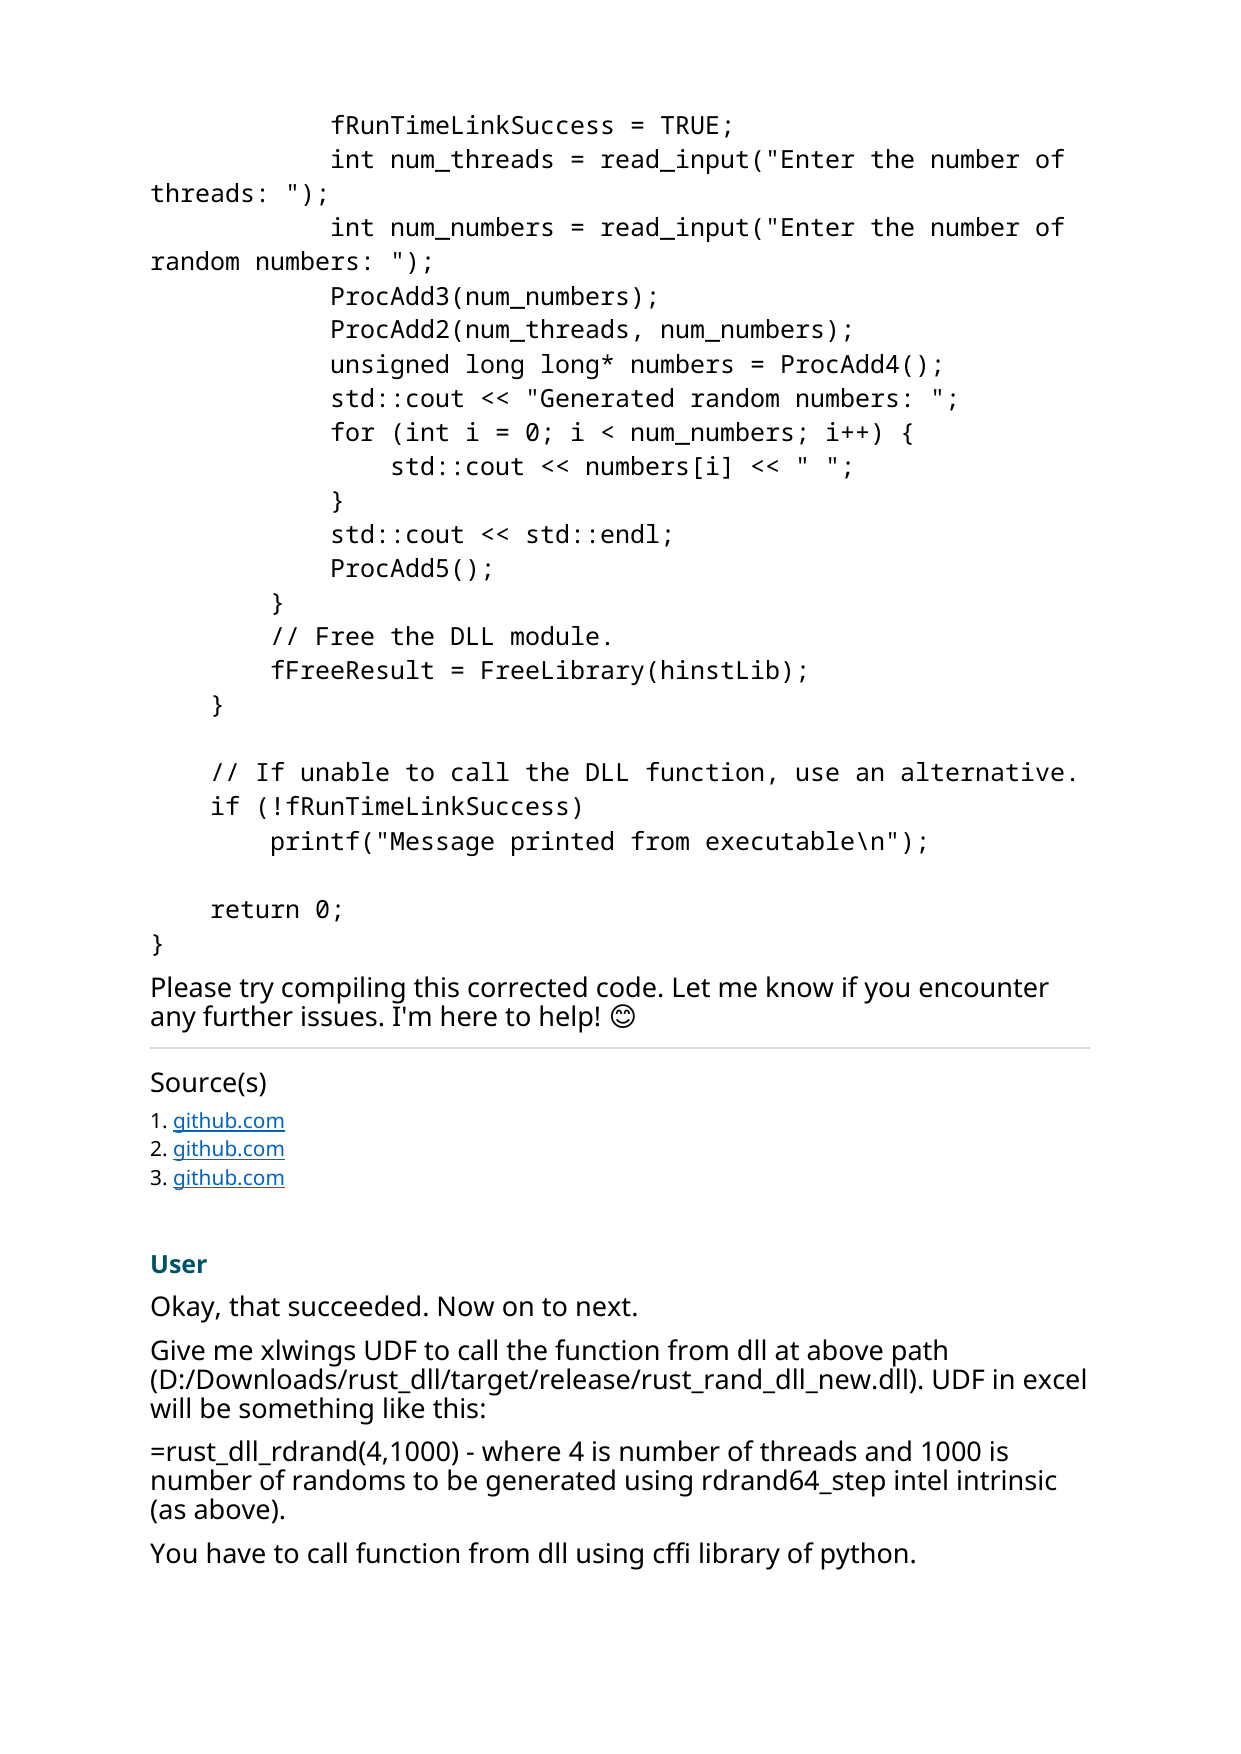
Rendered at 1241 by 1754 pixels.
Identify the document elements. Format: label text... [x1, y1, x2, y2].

text int num_threads = read_input("Enter the number of threads: "); [150, 142, 1090, 210]
text if (!fRunTimeLinkSuccess) [150, 789, 1090, 823]
text // Free the DLL module. [150, 619, 1090, 653]
text You have to call function from dll using cffi library of python. [150, 1540, 1090, 1569]
text int num_numbers = read_input("Enter the number of random numbers: "); [150, 210, 1090, 278]
text 1. github.com [150, 1106, 1090, 1134]
text fFreeResult = FreeLibrary(hinstLib); [150, 653, 1090, 687]
text printf("Message printed from executable\n"); [150, 823, 1090, 857]
text 3. github.com [150, 1163, 1090, 1191]
text } [150, 585, 1090, 619]
text for (int i = 0; i < num_numbers; i++) { [150, 414, 1090, 448]
text unsigned long long* numbers = ProcAdd4(); [150, 346, 1090, 380]
text ProcAdd5(); [150, 551, 1090, 585]
text Source(s) [150, 1049, 1090, 1098]
text } [150, 925, 1090, 959]
text fRunTimeLinkSuccess = TRUE; [150, 108, 1090, 142]
text ProcAdd2(num_threads, num_numbers); [150, 312, 1090, 346]
text // If unable to call the DLL function, use an alternative. [150, 755, 1090, 789]
text =rust_dll_rdrand(4,1000) - where 4 is number of threads and 1000 is number of randoms to be generated using rdrand64_step intel intrinsic (as above). [150, 1439, 1090, 1525]
text std::cout << std::endl; [150, 517, 1090, 551]
text std::cout << "Generated random numbers: "; [150, 380, 1090, 414]
text Please try compiling this corrected code. Let me know if you encounter any further issues. I'm here to help! 😊 [150, 974, 1090, 1032]
text } [150, 482, 1090, 517]
text ProcAdd3(num_numbers); [150, 278, 1090, 312]
text 2. github.com [150, 1134, 1090, 1163]
subtitle User [150, 1250, 1090, 1279]
text } [150, 687, 1090, 721]
text return 0; [150, 891, 1090, 925]
text Give me xlwings UDF to call the function from dll at above path (D:/Downloads/rust_dll/target/release/rust_rand_dll_new.dll). UDF in excel will be something like this: [150, 1338, 1090, 1424]
text std::cout << numbers[i] << " "; [150, 448, 1090, 482]
text Okay, that succeeded. Now on to next. [150, 1294, 1090, 1323]
